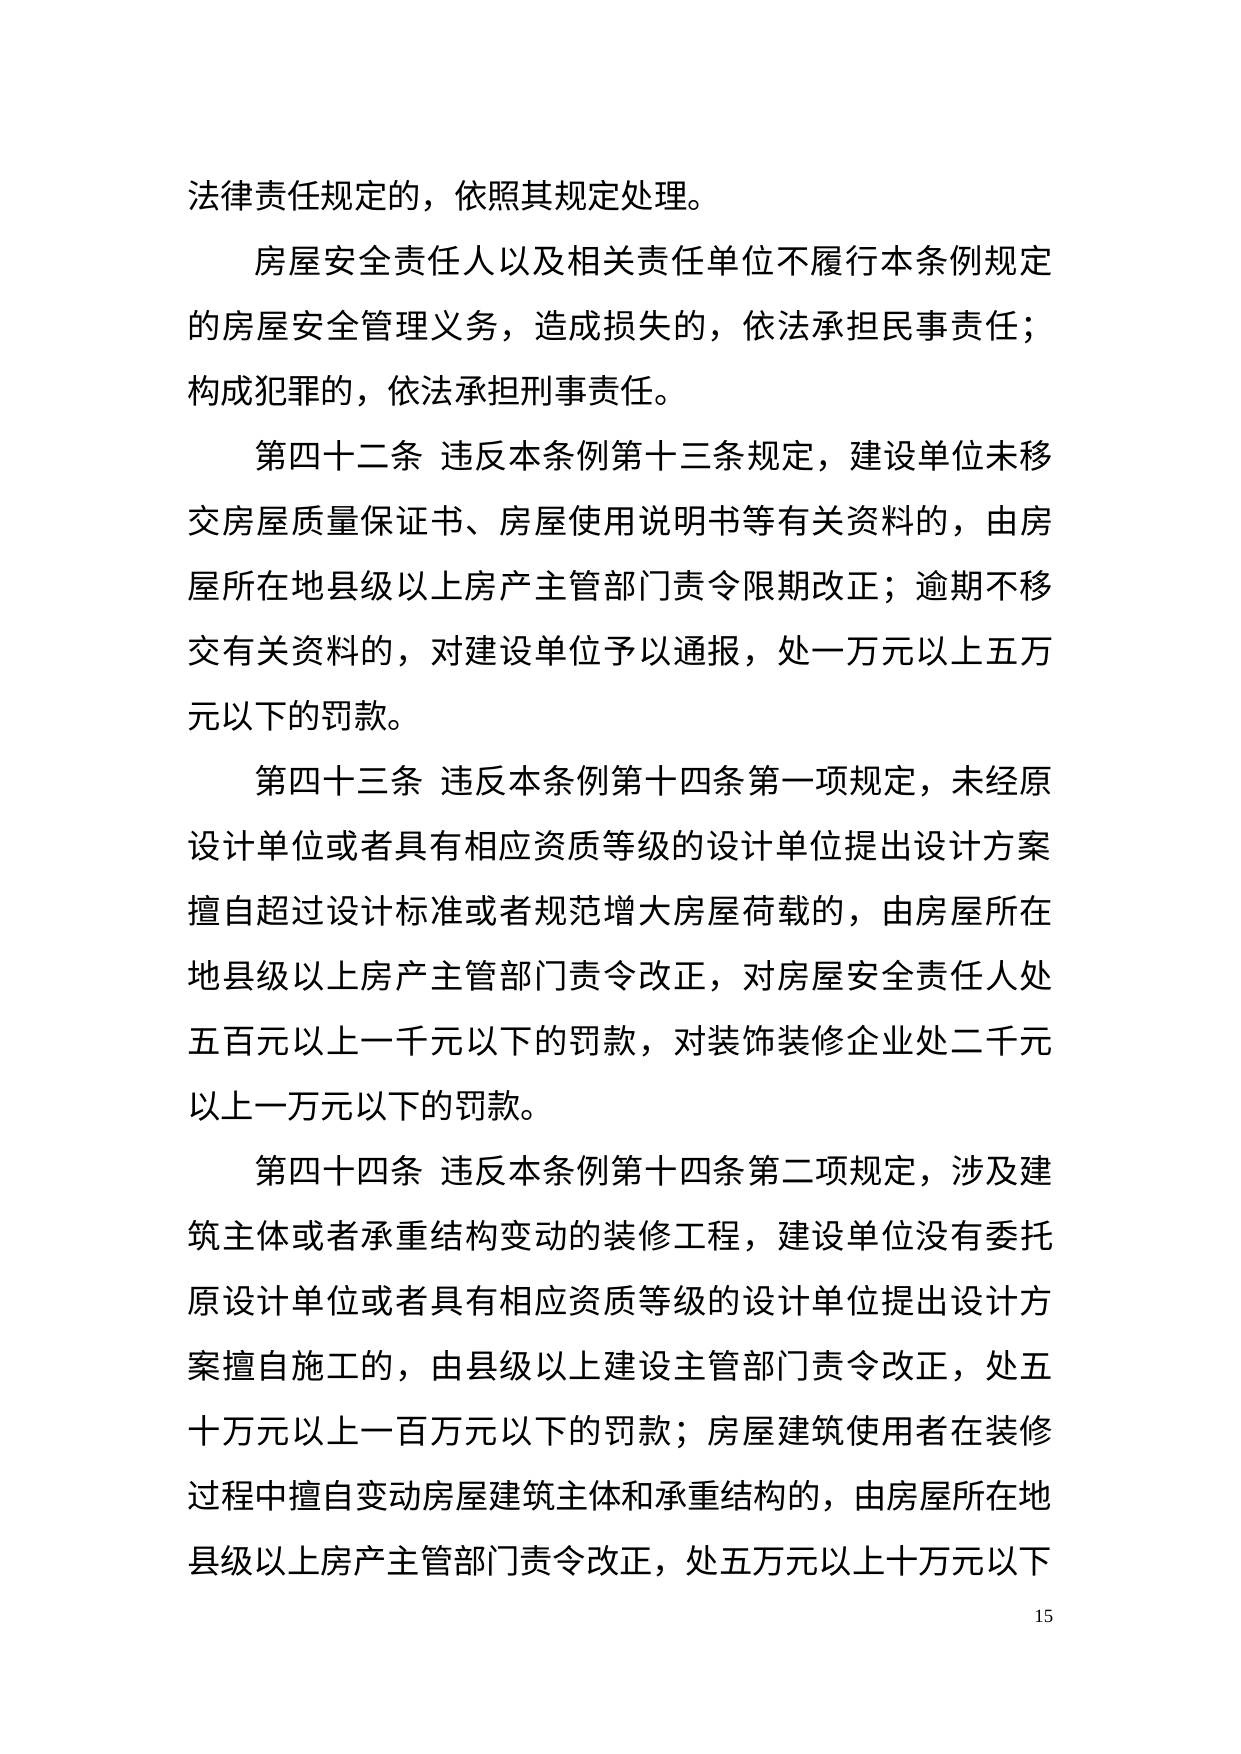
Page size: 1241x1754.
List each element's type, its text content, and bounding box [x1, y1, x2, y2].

text 第四十二条 违反本条例第十三条规定，建设单位未移交房屋质量保证书、房屋使用说明书等有关资料的，由房屋所在地县级以上房产主管部门责令限期改正；逾期不移交有关资料的，对建设单位予以通报，处一万元以上五万元以下的罚款。 [187, 422, 1053, 747]
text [187, 162, 1053, 227]
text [187, 1137, 1053, 1592]
text 房屋安全责任人以及相关责任单位不履行本条例规定的房屋安全管理义务，造成损失的，依法承担民事责任；构成犯罪的，依法承担刑事责任。 [187, 227, 1053, 422]
text 第四十三条 违反本条例第十四条第一项规定，未经原设计单位或者具有相应资质等级的设计单位提出设计方案，擅自超过设计标准或者规范增大房屋荷载的，由房屋所在地县级以上房产主管部门责令改正，对房屋安全责任人处五百元以上一千元以下的罚款，对装饰装修企业处二千元以上一万元以下的罚款。 [187, 747, 1053, 1137]
